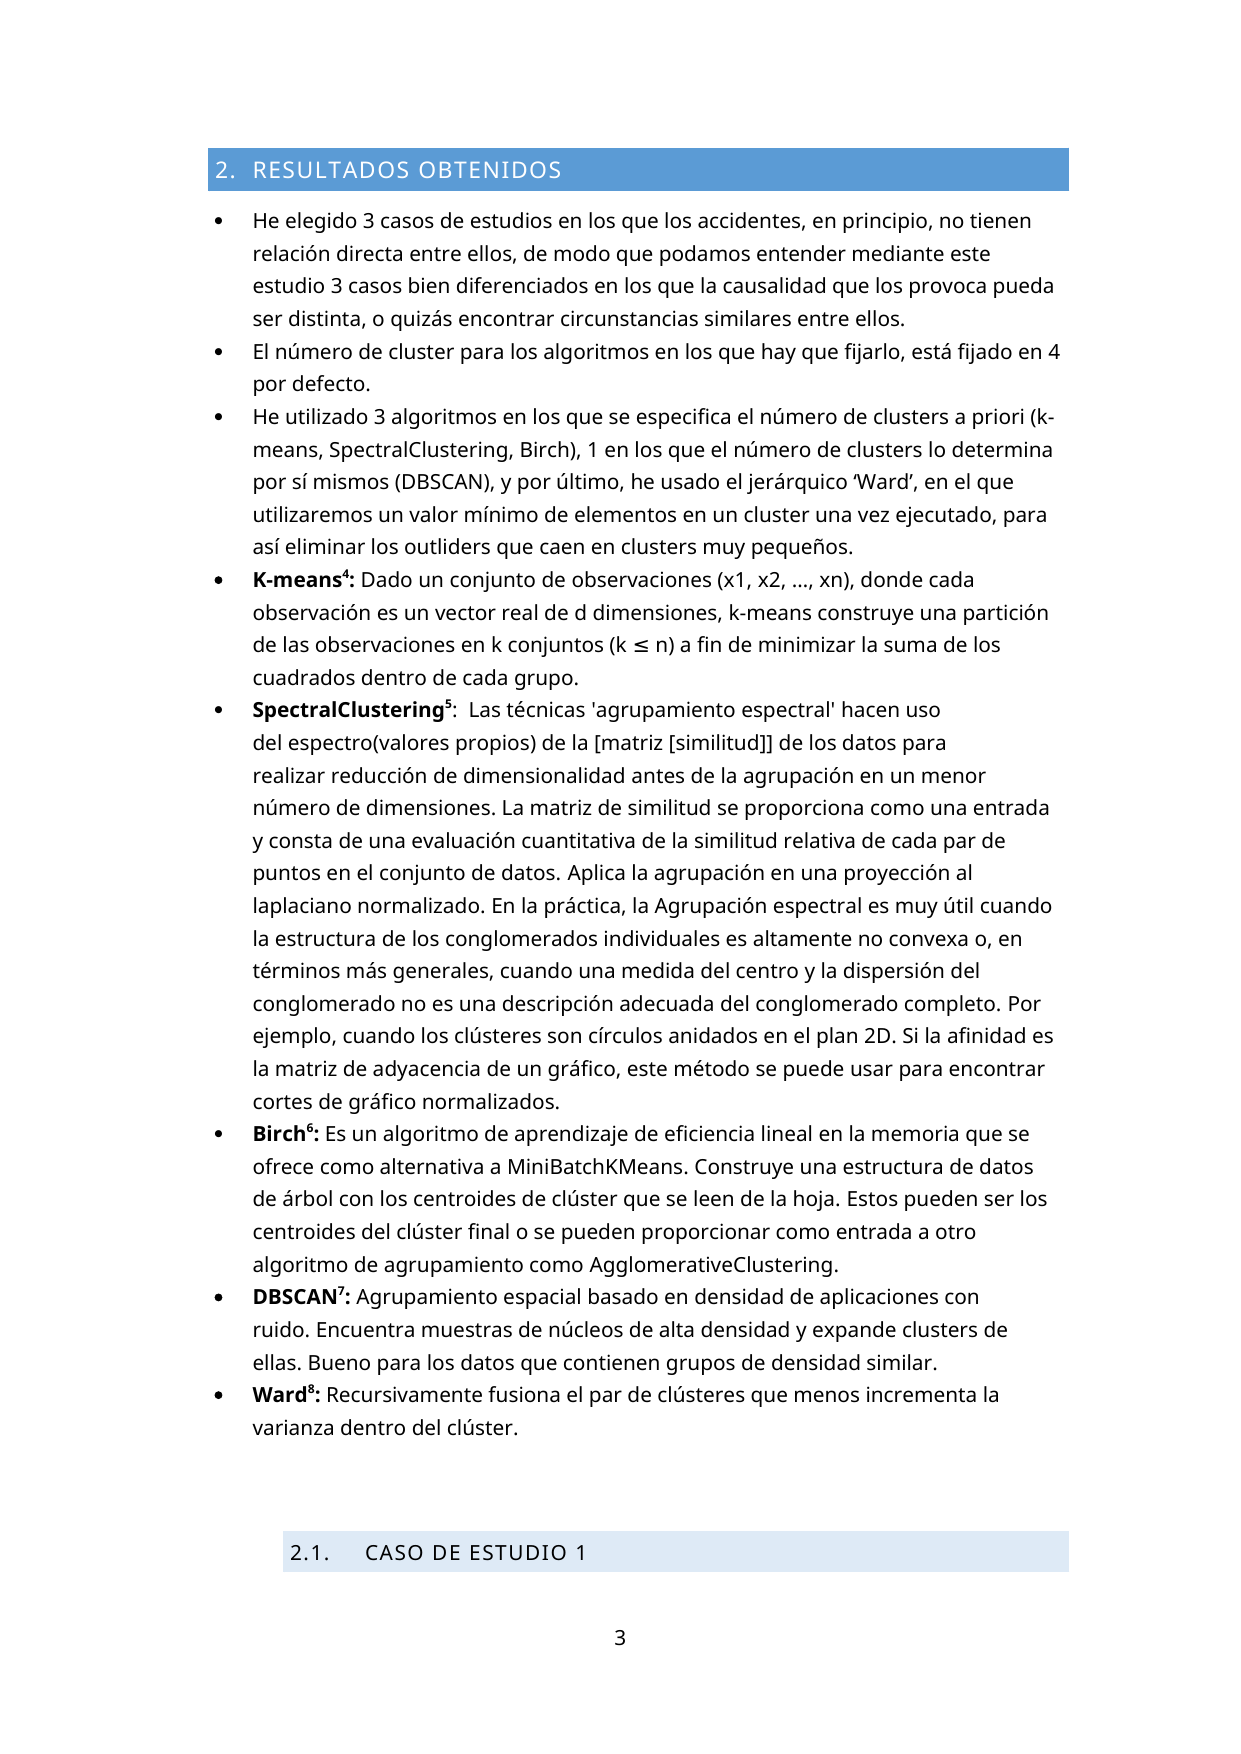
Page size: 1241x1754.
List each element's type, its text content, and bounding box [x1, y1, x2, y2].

list K-means4: Dado un conjunto de observaciones (x1, x2, …, xn), donde cada observación es un vector real de d dimensiones, k-means construye una partición de las observaciones en k conjuntos (k ≤ n) a fin de minimizar la suma de los cuadrados dentro de cada grupo. [215, 565, 1063, 691]
list Ward8: Recursivamente fusiona el par de clústeres que menos incrementa la varianza dentro del clúster. [215, 1380, 1063, 1441]
subtitle RESULTADOS OBTENIDOS [215, 154, 1063, 185]
list SpectralClustering5: Las técnicas 'agrupamiento espectral' hacen uso del espectro(valores propios) de la [matriz [similitud]] de los datos para realizar reducción de dimensionalidad antes de la agrupación en un menor número de dimensiones. La matriz de similitud se proporciona como una entrada y consta de una evaluación cuantitativa de la similitud relativa de cada par de puntos en el conjunto de datos. Aplica la agrupación en una proyección al laplaciano normalizado. En la práctica, la Agrupación espectral es muy útil cuando la estructura de los conglomerados individuales es altamente no convexa o, en términos más generales, cuando una medida del centro y la dispersión del conglomerado no es una descripción adecuada del conglomerado completo. Por ejemplo, cuando los clústeres son círculos anidados en el plan 2D. Si la afinidad es la matriz de adyacencia de un gráfico, este método se puede usar para encontrar cortes de gráfico normalizados. [215, 696, 1063, 1115]
list El número de cluster para los algoritmos en los que hay que fijarlo, está fijado en 4 por defecto. [215, 337, 1063, 398]
list Birch6: Es un algoritmo de aprendizaje de eficiencia lineal en la memoria que se ofrece como alternativa a MiniBatchKMeans. Construye una estructura de datos de árbol con los centroides de clúster que se leen de la hoja. Estos pueden ser los centroides del clúster final o se pueden proporcionar como entrada a otro algoritmo de agrupamiento como AgglomerativeClustering. [215, 1119, 1063, 1278]
subtitle CASO DE ESTUDIO 1 [290, 1538, 1063, 1566]
list He utilizado 3 algoritmos en los que se especifica el número de clusters a priori (k-means, SpectralClustering, Birch), 1 en los que el número de clusters lo determina por sí mismos (DBSCAN), y por último, he usado el jerárquico ‘Ward’, en el que utilizaremos un valor mínimo de elementos en un cluster una vez ejecutado, para así eliminar los outliders que caen en clusters muy pequeños. [215, 402, 1063, 561]
list DBSCAN7: Agrupamiento espacial basado en densidad de aplicaciones con ruido. Encuentra muestras de núcleos de alta densidad y expande clusters de ellas. Bueno para los datos que contienen grupos de densidad similar. [215, 1282, 1063, 1376]
list He elegido 3 casos de estudios en los que los accidentes, en principio, no tienen relación directa entre ellos, de modo que podamos entender mediante este estudio 3 casos bien diferenciados en los que la causalidad que los provoca pueda ser distinta, o quizás encontrar circunstancias similares entre ellos. [215, 206, 1063, 333]
